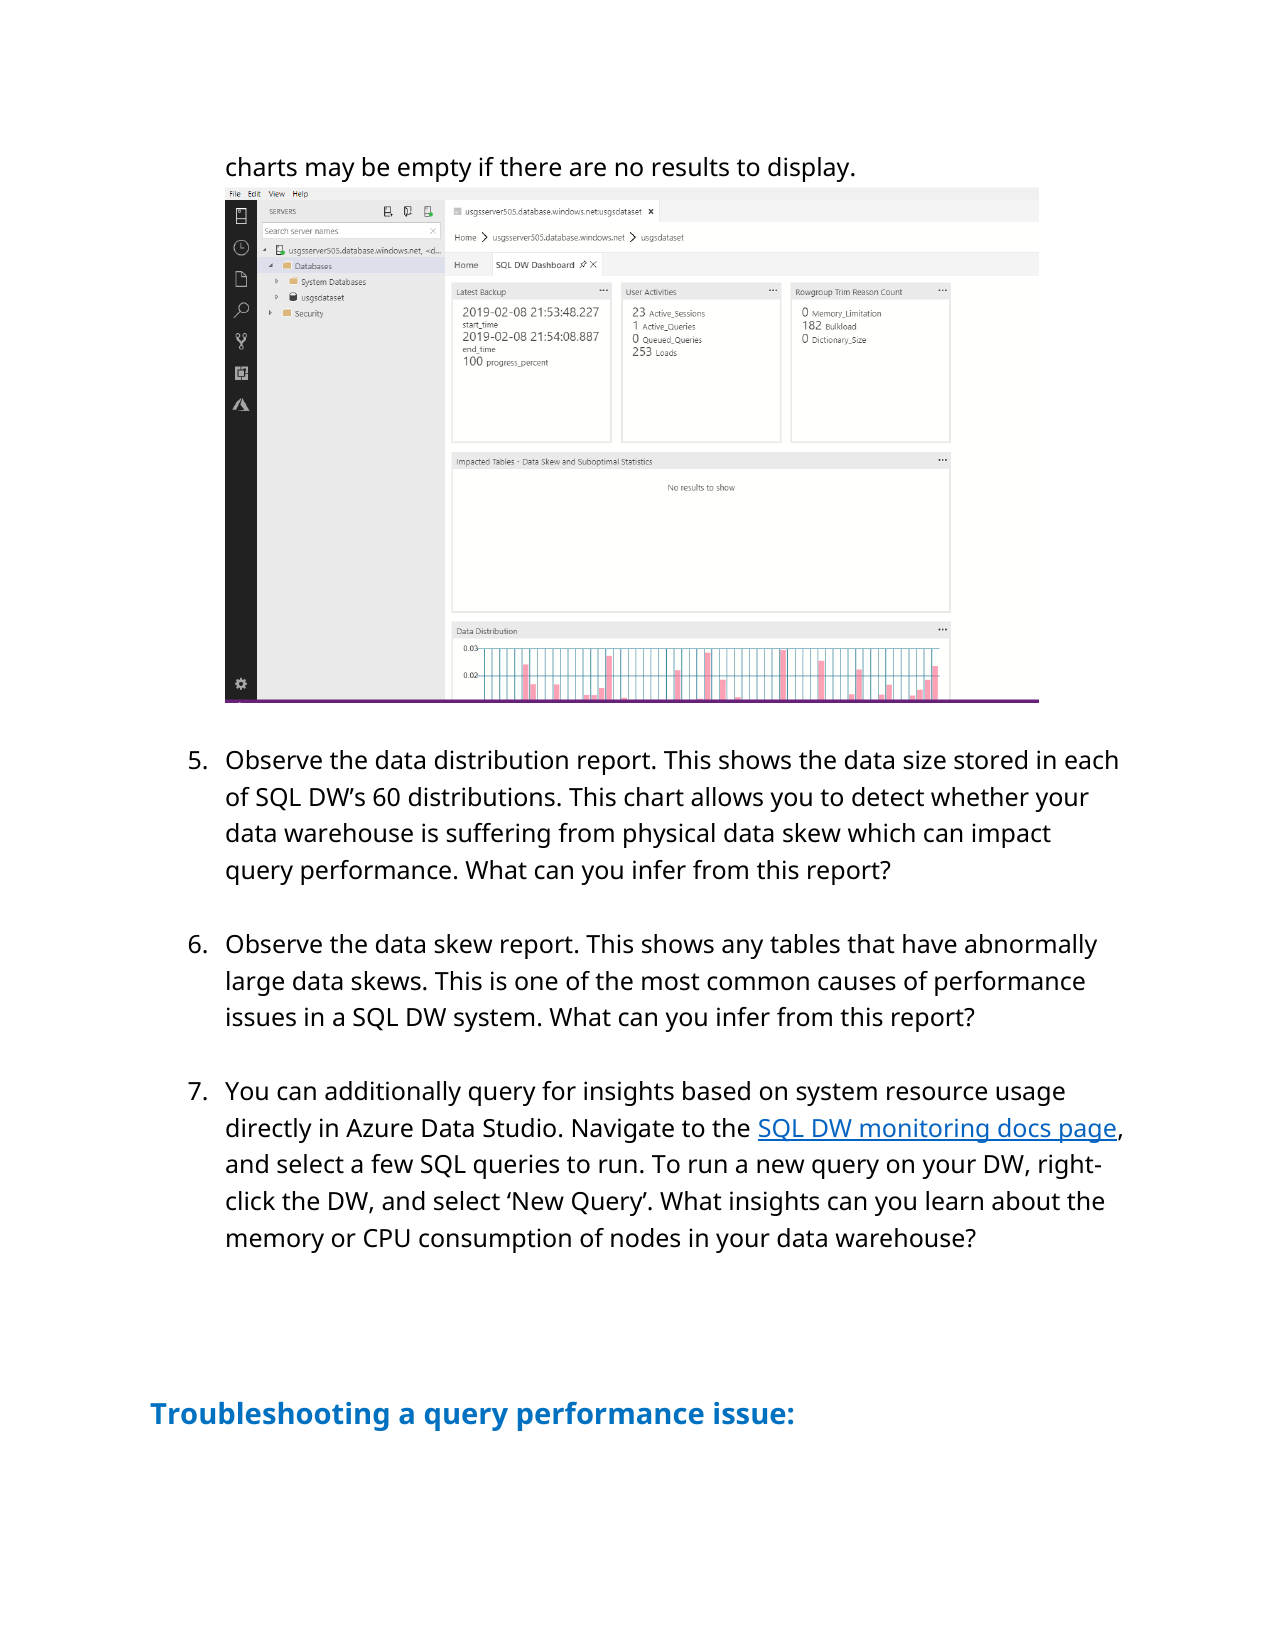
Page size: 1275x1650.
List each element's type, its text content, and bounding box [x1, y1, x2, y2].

text Troubleshooting a query performance issue: [150, 1393, 1125, 1433]
list Observe the data distribution report. This shows the data size stored in each of SQL DW’s 60 distributions. This chart allows you to detect whether your data warehouse is suffering from physical data skew which can impact query performance. What can you infer from this report? [187, 742, 1125, 924]
picture [225, 186, 1039, 703]
list You can additionally query for insights based on system resource usage directly in Azure Data Studio. Navigate to the SQL DW monitoring docs page, and select a few SQL queries to run. To run a new query on your DW, right-click the DW, and select ‘New Query’. What insights can you learn about the memory or CPU consumption of nodes in your data warehouse? [187, 1073, 1125, 1254]
list Observe the data skew report. This shows any tables that have abnormally large data skews. This is one of the most common causes of performance issues in a SQL DW system. What can you infer from this report? [187, 926, 1125, 1071]
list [187, 150, 1125, 740]
